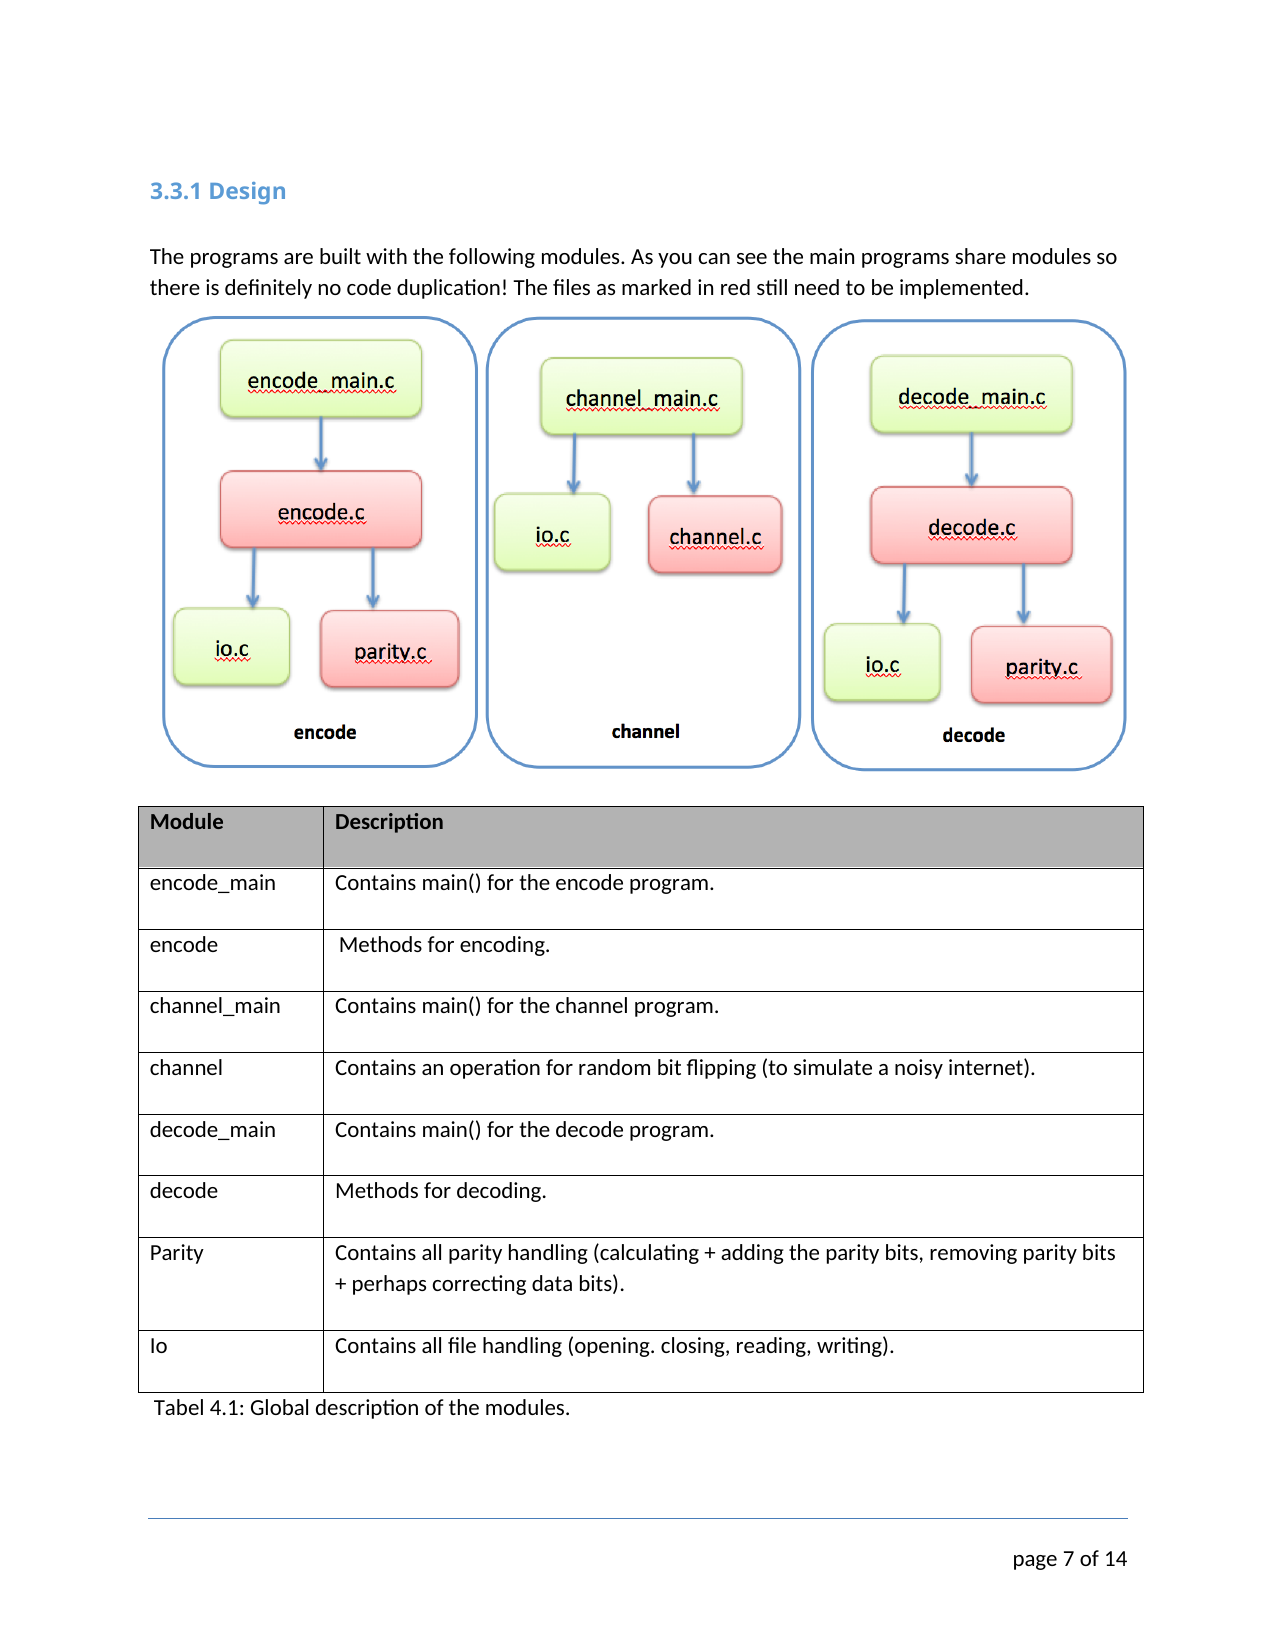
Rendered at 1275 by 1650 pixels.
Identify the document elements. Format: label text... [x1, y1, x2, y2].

picture [149, 305, 1135, 781]
table_cell Contains all parity handling (calculating + adding the parity bits, removing parity bits + perhaps correcting data bits). [324, 1238, 1143, 1330]
table_cell Contains all file handling (opening. closing, reading, writing). [324, 1331, 1143, 1392]
table_cell channel_main [139, 992, 323, 1052]
table_header Module [139, 807, 323, 867]
table_cell decode_main [139, 1115, 323, 1175]
table_cell channel [139, 1053, 323, 1114]
subtitle 3.3.1 Design [150, 175, 1132, 206]
table_cell Contains main() for the encode program. [324, 869, 1143, 929]
table_cell Io [139, 1331, 323, 1392]
table_cell Contains an operation for random bit flipping (to simulate a noisy internet). [324, 1053, 1143, 1114]
table_cell encode [139, 930, 323, 991]
table_cell Methods for encoding. [324, 930, 1143, 991]
table_cell decode [139, 1176, 323, 1237]
table_cell Contains main() for the decode program. [324, 1115, 1143, 1175]
text Tabel 4.1: Global description of the modules. [148, 1393, 1125, 1421]
table_header Description [324, 807, 1143, 867]
table_cell Parity [139, 1238, 323, 1330]
table_cell Methods for decoding. [324, 1176, 1143, 1237]
table_cell Contains main() for the channel program. [324, 992, 1143, 1052]
table_cell encode_main [139, 869, 323, 929]
